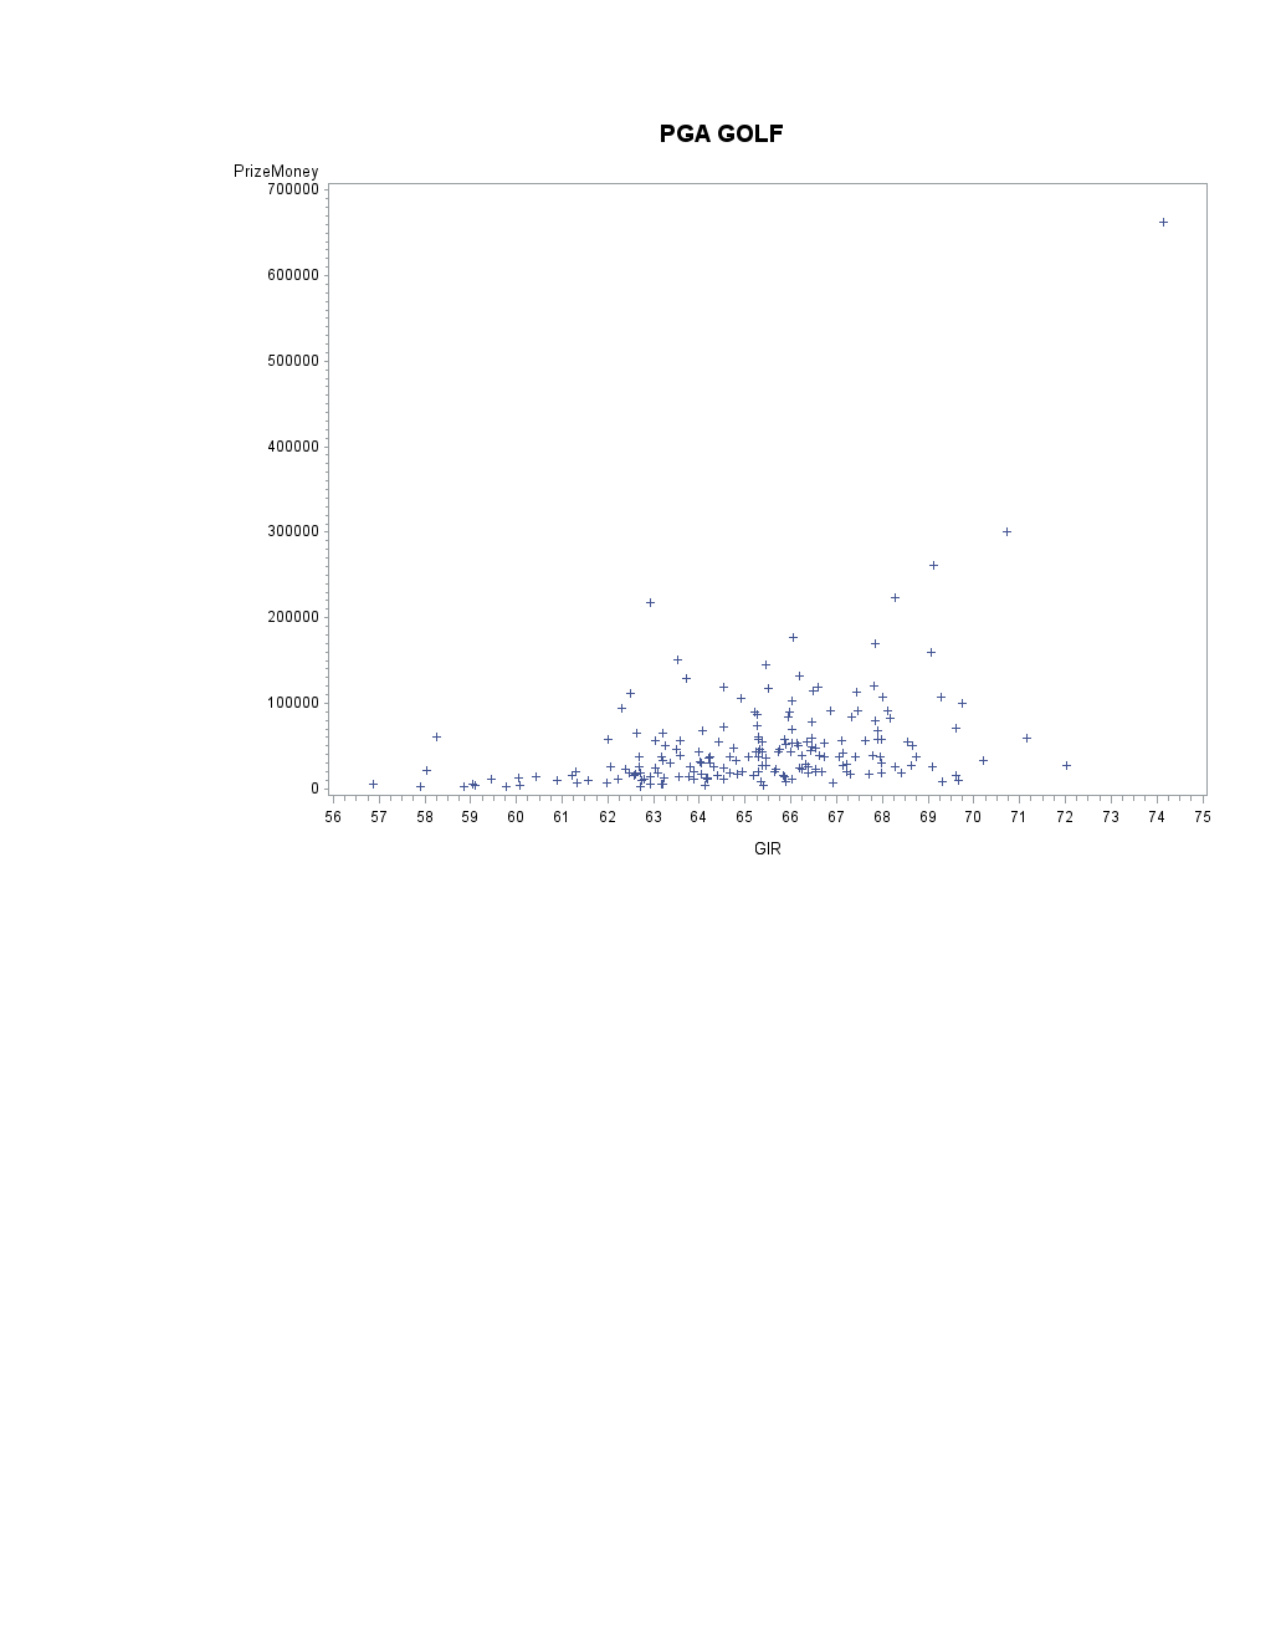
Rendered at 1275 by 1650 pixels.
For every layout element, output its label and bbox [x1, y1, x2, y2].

picture [225, 121, 1219, 867]
